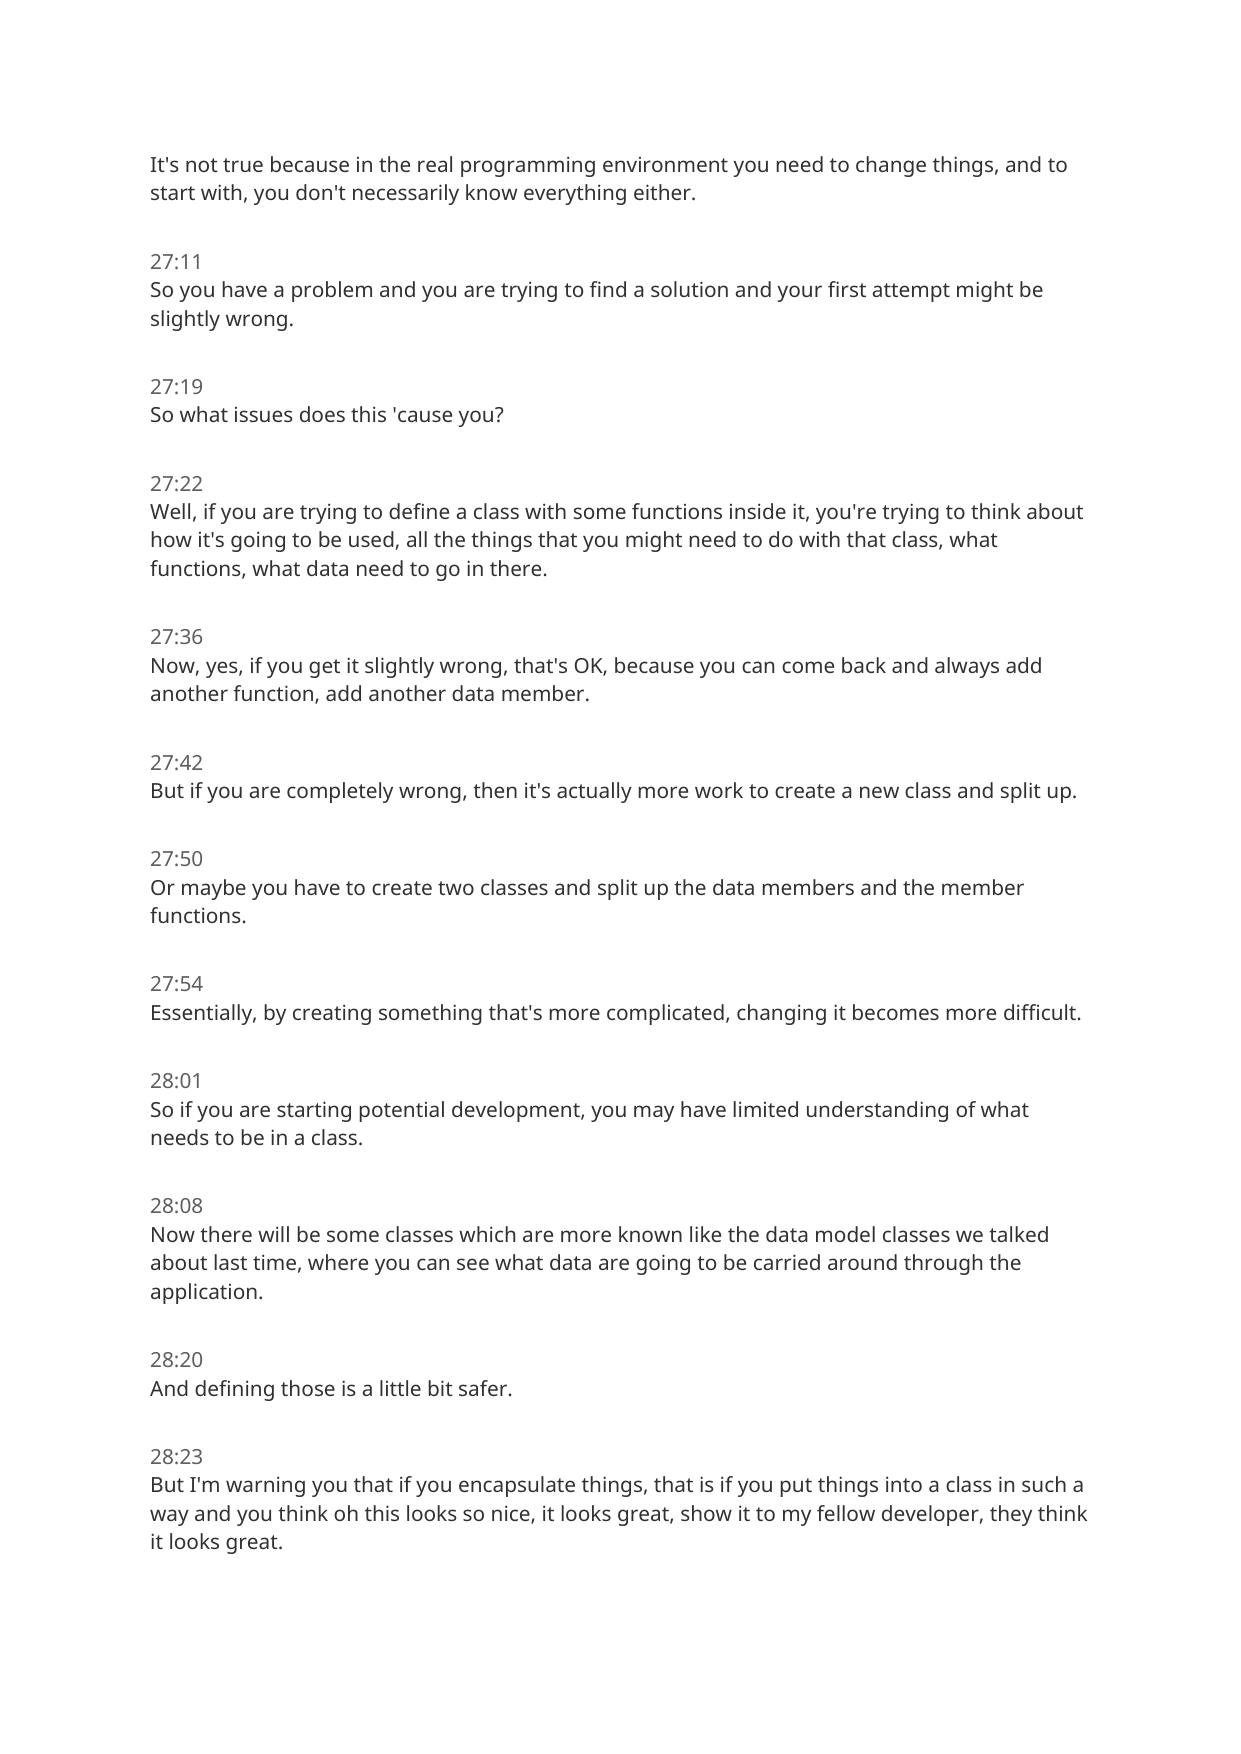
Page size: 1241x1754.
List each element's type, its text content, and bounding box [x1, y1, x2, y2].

text 28:08 Now there will be some classes which are more known like the data model classes we talked about last time, where you can see what data are going to be carried around through the application. [150, 1163, 1090, 1305]
text 27:36 Now, yes, if you get it slightly wrong, that's OK, because you can come back and always add another function, add another data member. [150, 594, 1090, 708]
text 27:42 But if you are completely wrong, then it's actually more work to create a new class and split up. [150, 719, 1090, 804]
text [150, 150, 1090, 207]
text 28:23 But I'm warning you that if you encapsulate things, that is if you put things into a class in such a way and you think oh this looks so nice, it looks great, show it to my fellow developer, they think it looks great. [150, 1413, 1090, 1556]
text 28:01 So if you are starting potential development, you may have limited understanding of what needs to be in a class. [150, 1038, 1090, 1152]
text 28:20 And defining those is a little bit safer. [150, 1317, 1090, 1402]
text 27:54 Essentially, by creating something that's more complicated, changing it becomes more difficult. [150, 941, 1090, 1026]
text 27:19 So what issues does this 'cause you? [150, 343, 1090, 429]
text 27:11 So you have a problem and you are trying to find a solution and your first attempt might be slightly wrong. [150, 218, 1090, 332]
text 27:22 Well, if you are trying to define a class with some functions inside it, you're trying to think about how it's going to be used, all the things that you might need to do with that class, what functions, what data need to go in there. [150, 440, 1090, 582]
text 27:50 Or maybe you have to create two classes and split up the data members and the member functions. [150, 816, 1090, 930]
